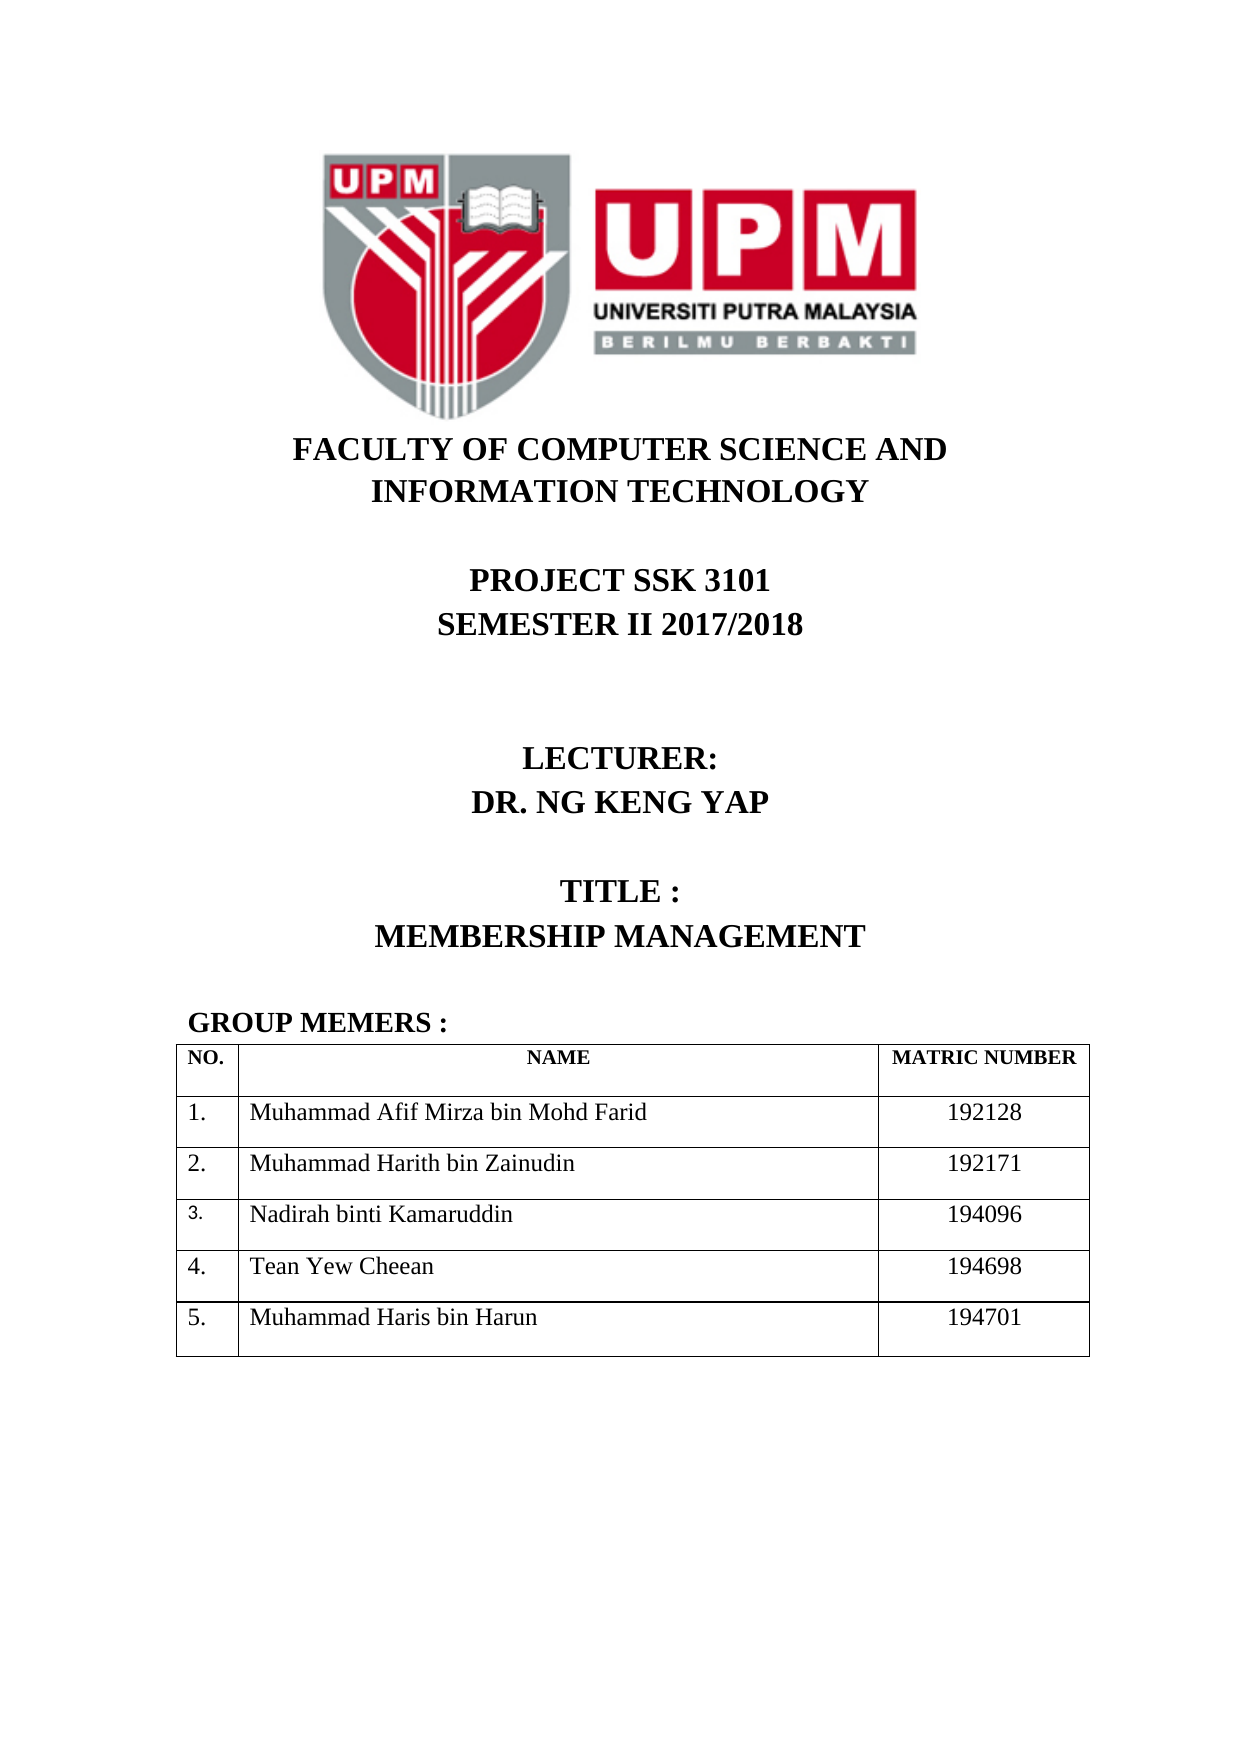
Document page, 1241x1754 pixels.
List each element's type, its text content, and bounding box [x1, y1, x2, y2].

table_cell 192171 [879, 1148, 1089, 1198]
table_cell 194698 [879, 1251, 1089, 1301]
text FACULTY OF COMPUTER SCIENCE AND INFORMATION TECHNOLOGY [187, 430, 1053, 509]
table_cell 194096 [879, 1200, 1089, 1250]
table_cell 194701 [879, 1303, 1089, 1356]
table_cell 192128 [879, 1097, 1089, 1147]
table_cell 3. [177, 1200, 238, 1250]
table_cell Nadirah binti Kamaruddin [239, 1200, 878, 1250]
table_cell 4. [177, 1251, 238, 1301]
text GROUP MEMERS : [187, 1005, 1053, 1038]
table_header MATRIC NUMBER [879, 1045, 1089, 1096]
table_cell Muhammad Harith bin Zainudin [239, 1148, 878, 1198]
text TITLE : [187, 871, 1053, 910]
table_cell 2. [177, 1148, 238, 1198]
text MEMBERSHIP MANAGEMENT [187, 916, 1053, 954]
text DR. NG KENG YAP [187, 782, 1053, 821]
table_header NO. [177, 1045, 238, 1096]
text LECTURER: [187, 738, 1053, 776]
table_cell Muhammad Haris bin Harun [239, 1303, 878, 1356]
text PROJECT SSK 3101 [187, 560, 1053, 598]
table_cell 5. [177, 1303, 238, 1356]
table_cell Tean Yew Cheean [239, 1251, 878, 1301]
table_cell Muhammad Afif Mirza bin Mohd Farid [239, 1097, 878, 1147]
picture [318, 150, 922, 425]
table_header NAME [239, 1045, 878, 1096]
table_cell 1. [177, 1097, 238, 1147]
text SEMESTER II 2017/2018 [187, 604, 1053, 643]
